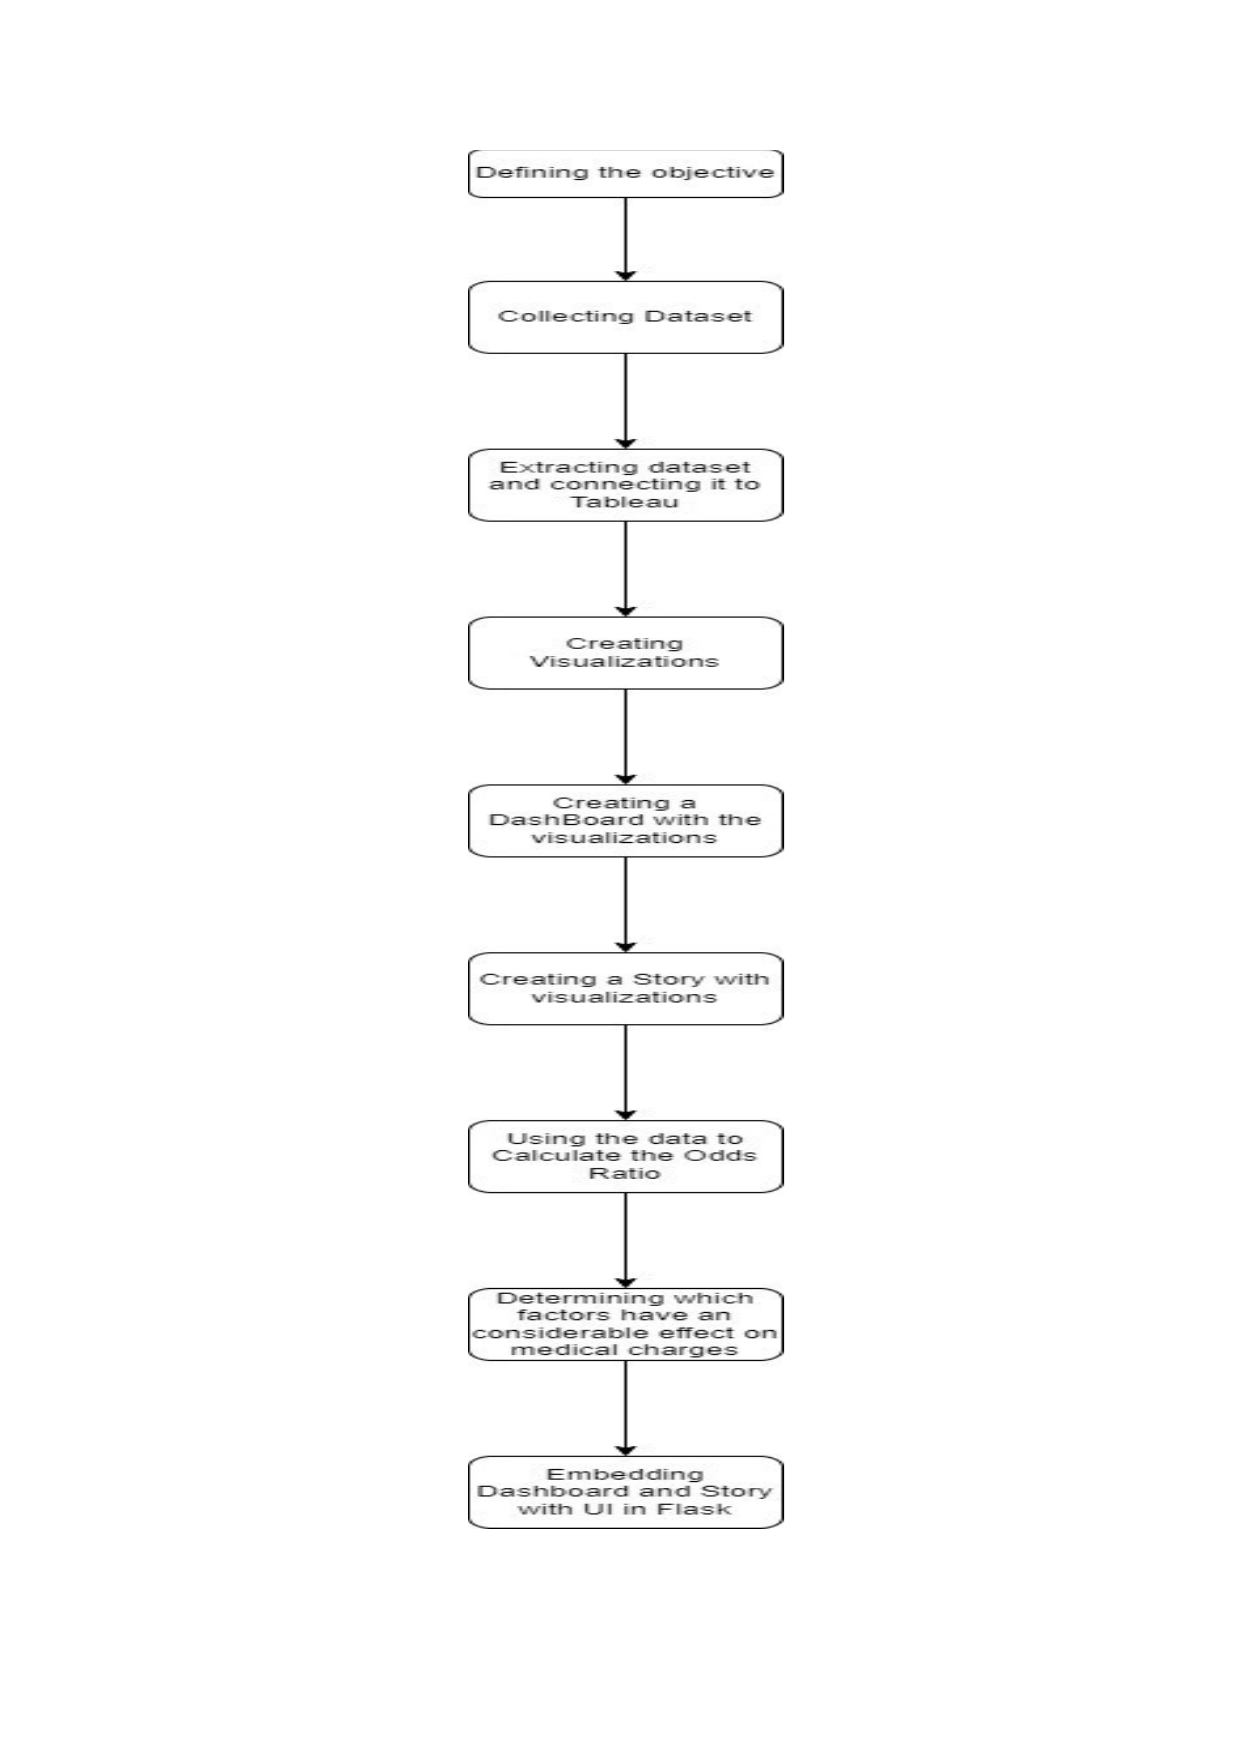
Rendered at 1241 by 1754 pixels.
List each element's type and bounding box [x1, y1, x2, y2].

picture [468, 150, 785, 1529]
